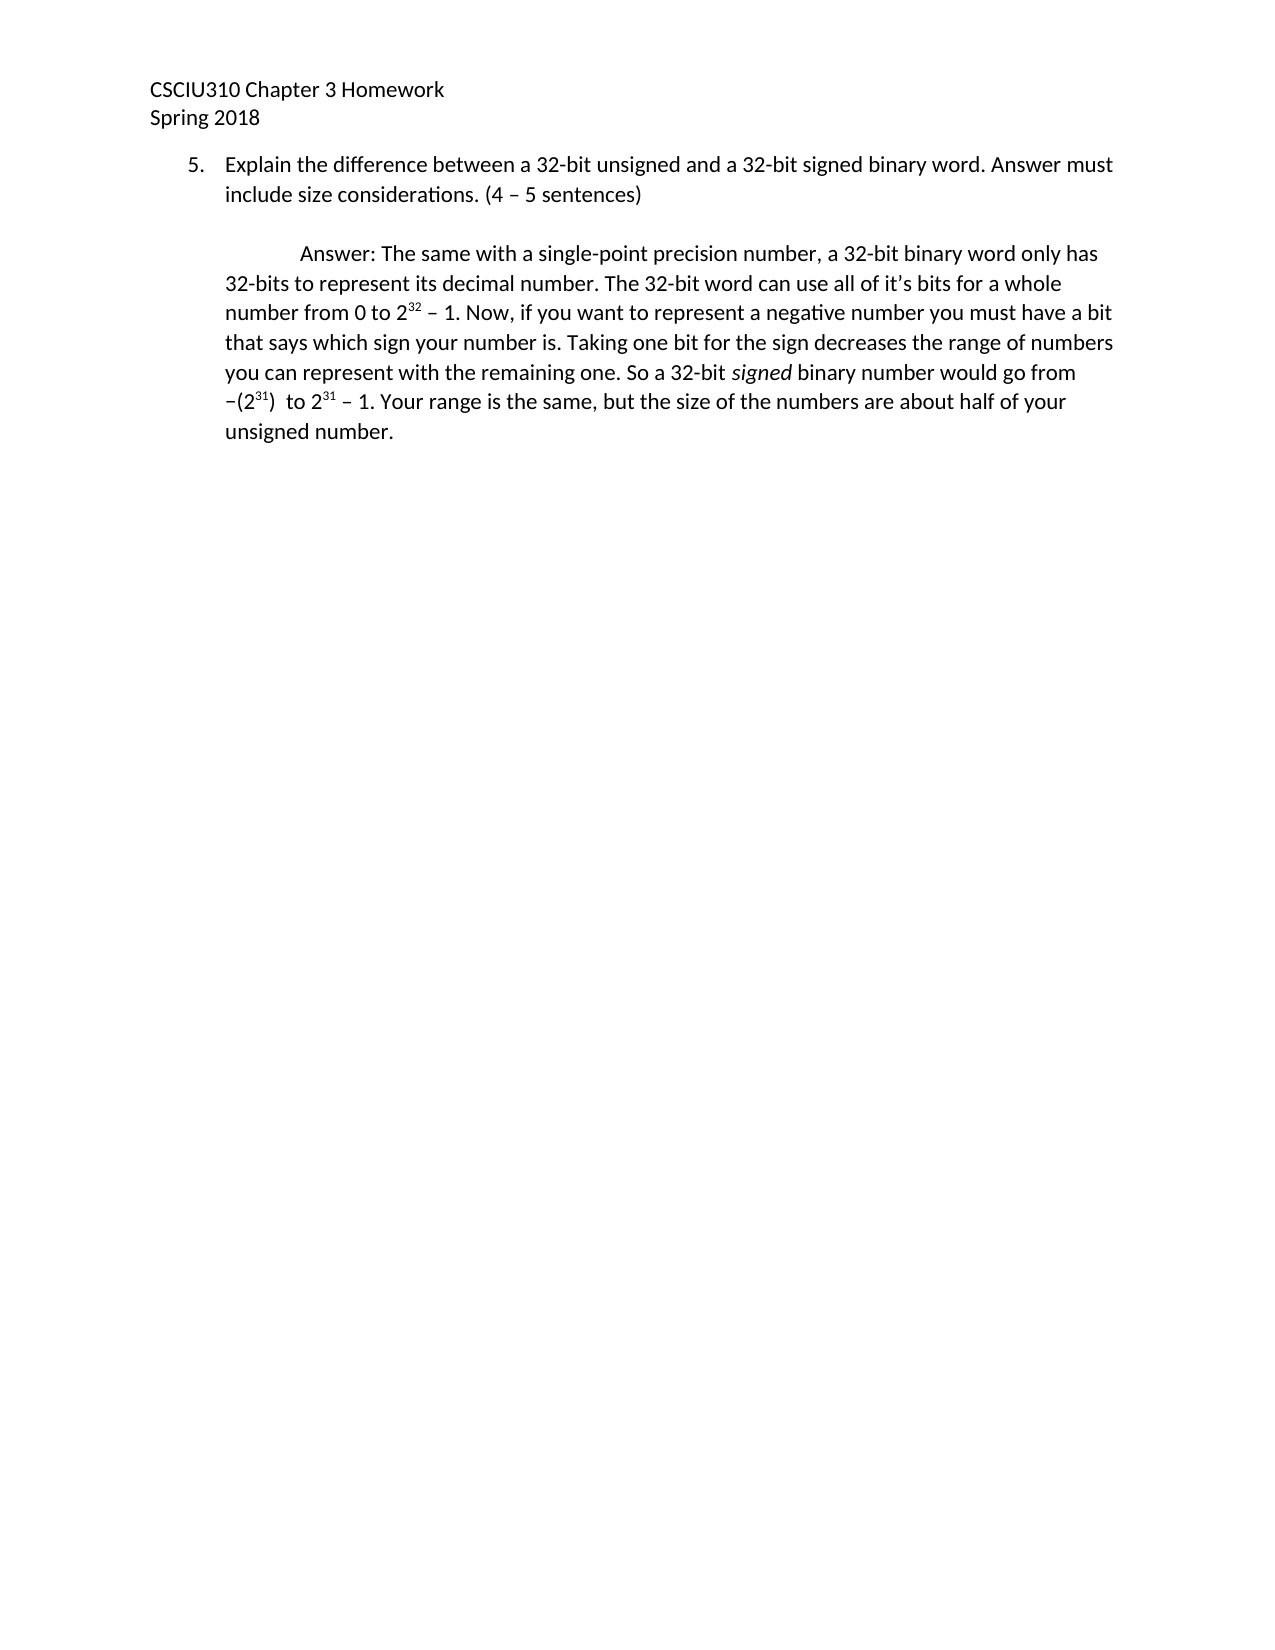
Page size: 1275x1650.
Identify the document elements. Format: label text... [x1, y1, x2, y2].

list Answer: The same with a single-point precision number, a 32-bit binary word only has 32-bits to represent its decimal number. The 32-bit word can use all of it’s bits for a whole number from 0 to 232 – 1. Now, if you want to represent a negative number you must have a bit that says which sign your number is. Taking one bit for the sign decreases the range of numbers you can represent with the remaining one. So a 32-bit signed binary number would go from −(231) to 231 – 1. Your range is the same, but the size of the numbers are about half of your unsigned number. [225, 239, 1125, 445]
list Explain the difference between a 32-bit unsigned and a 32-bit signed binary word. Answer must include size considerations. (4 – 5 sentences) [187, 150, 1125, 208]
